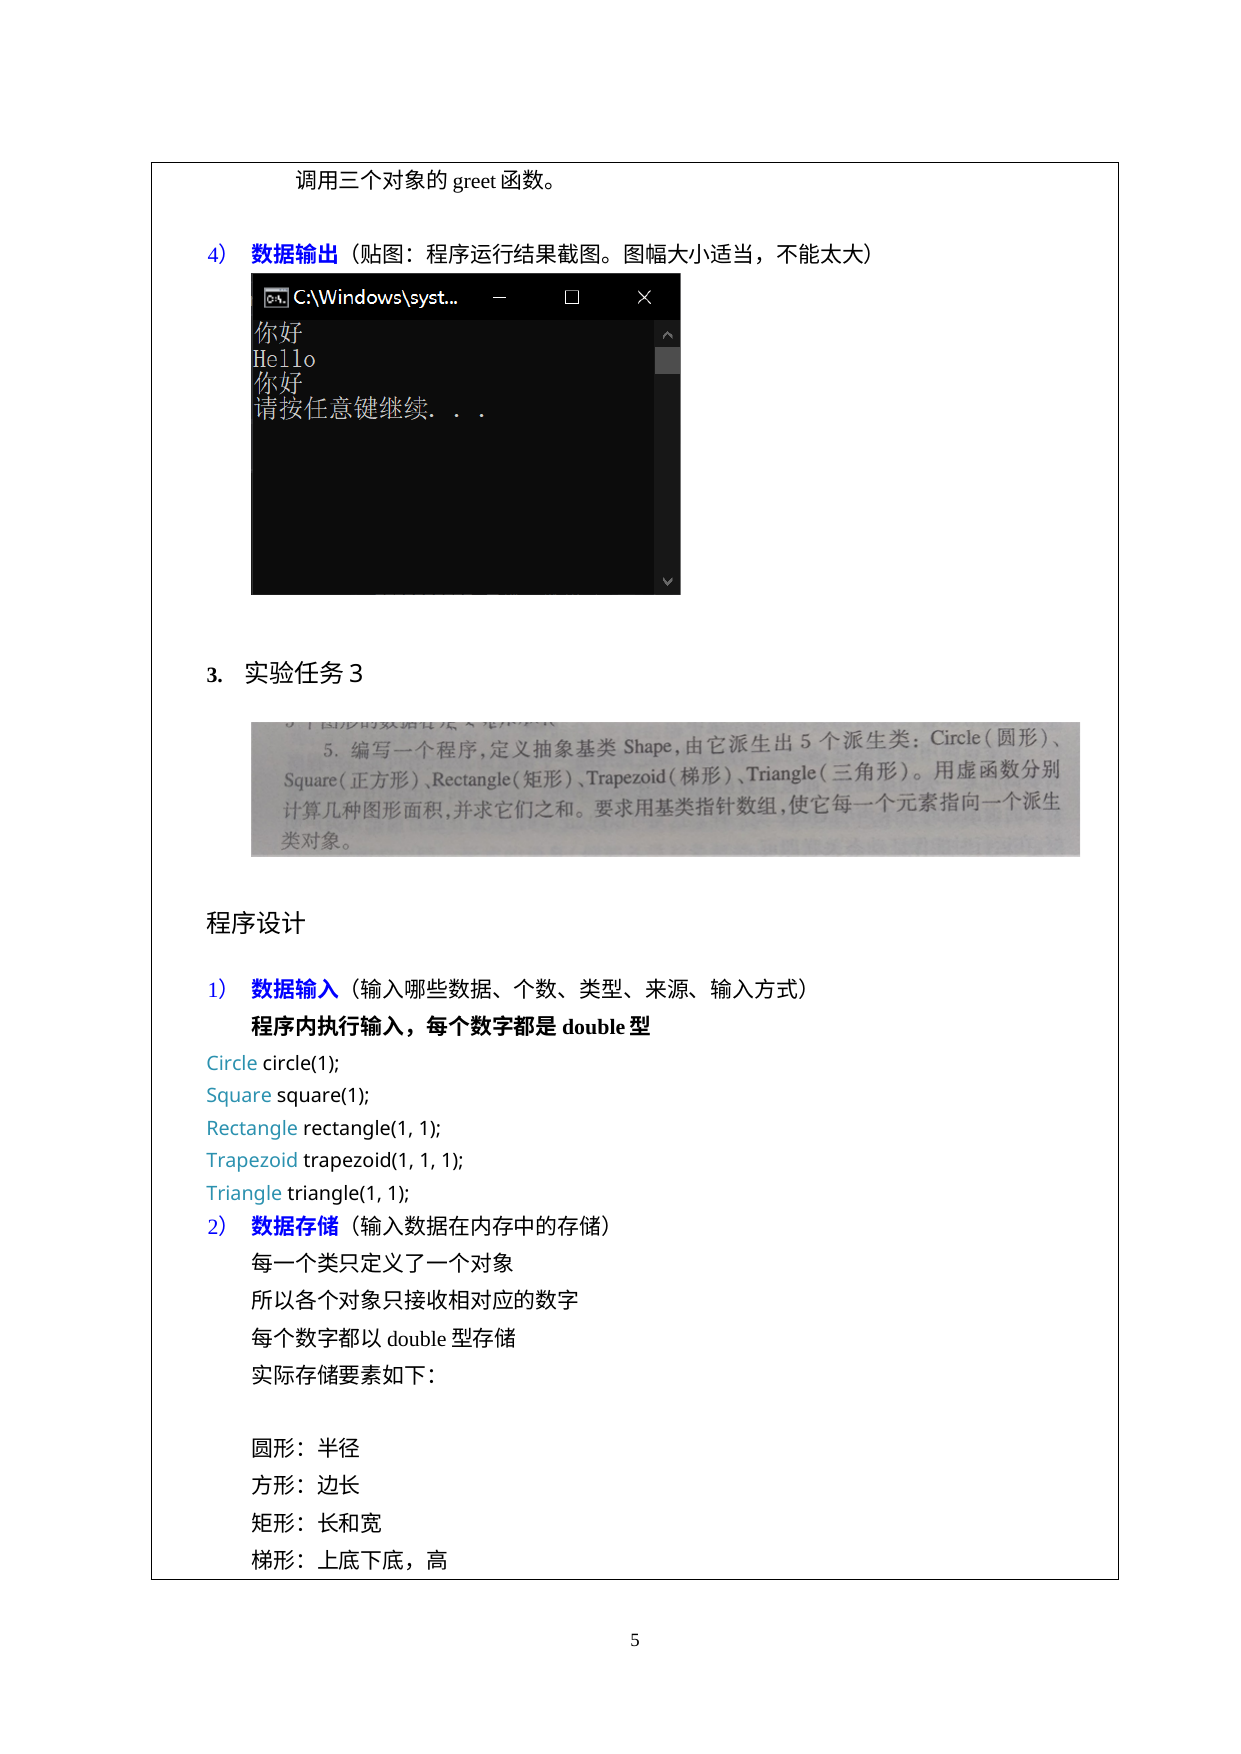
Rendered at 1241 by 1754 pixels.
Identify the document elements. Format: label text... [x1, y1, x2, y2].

picture [251, 722, 1081, 857]
picture [251, 273, 681, 595]
